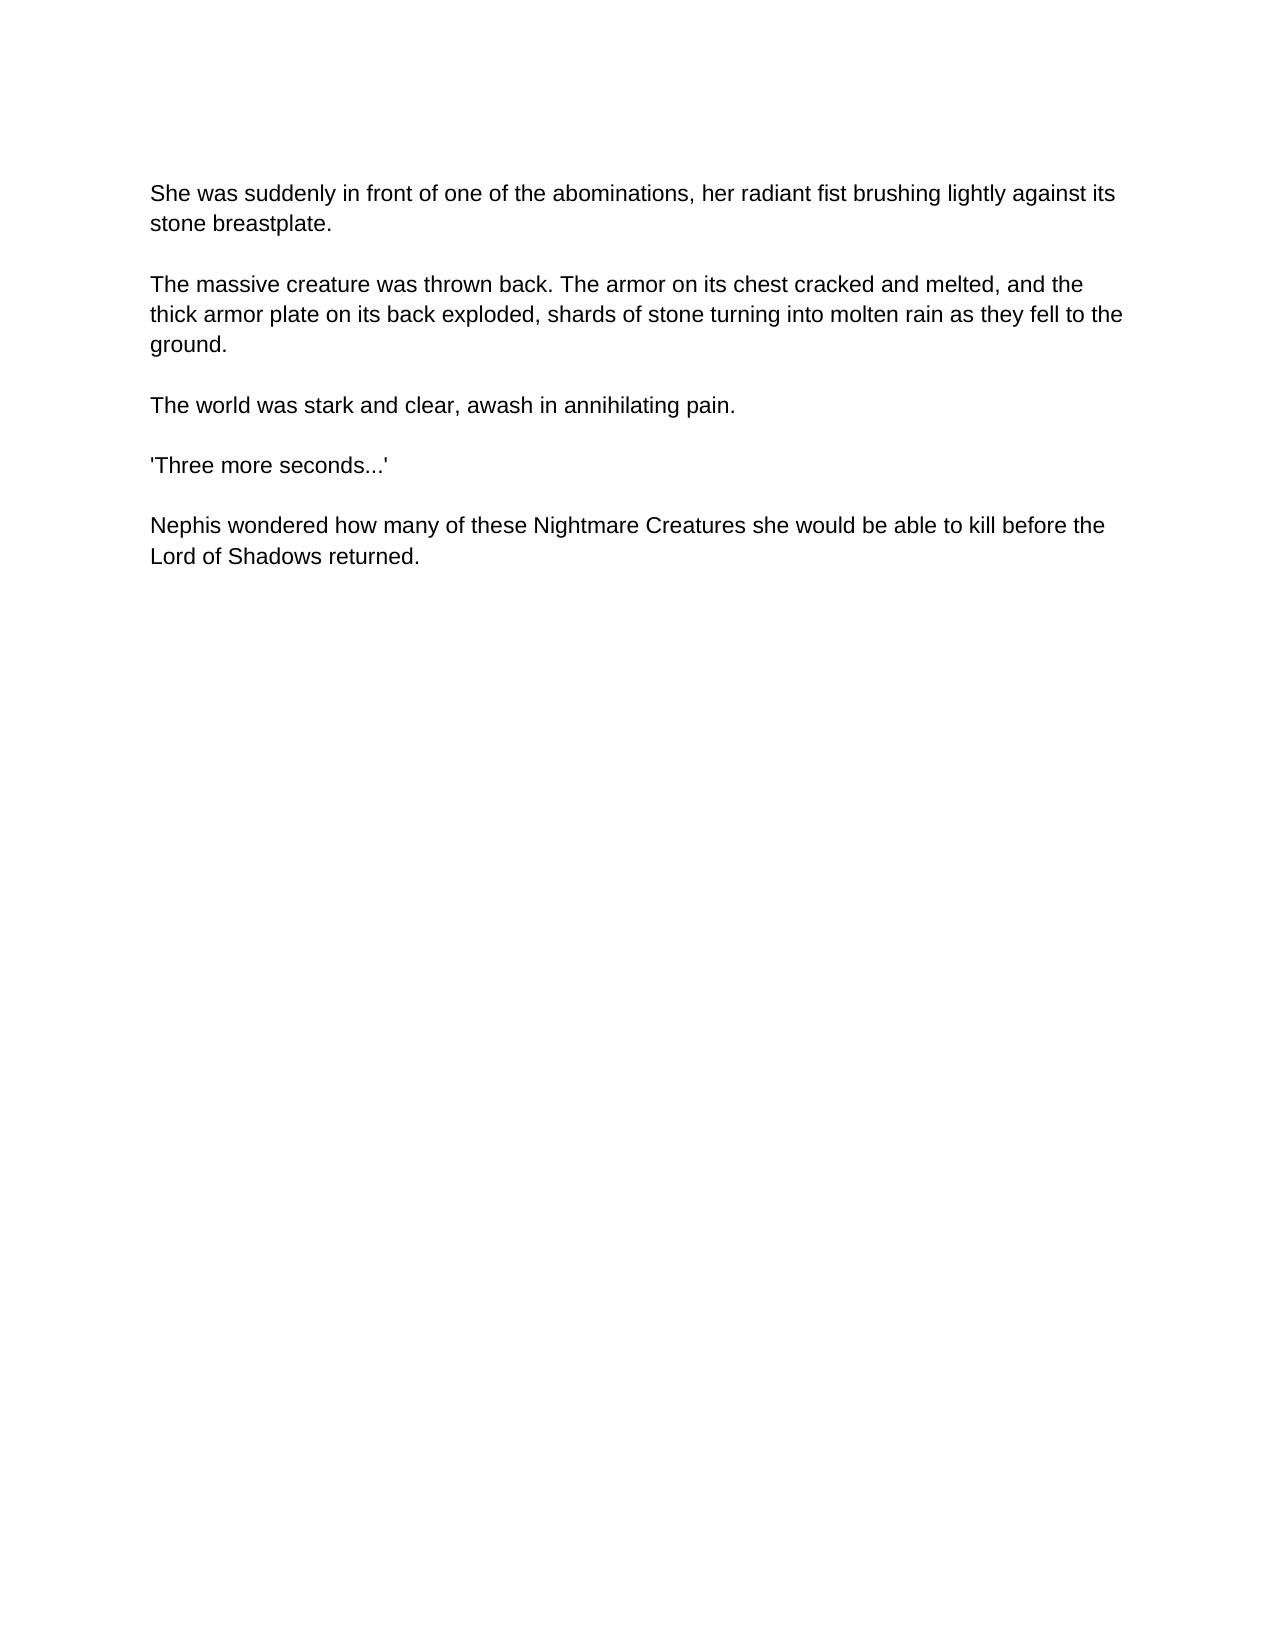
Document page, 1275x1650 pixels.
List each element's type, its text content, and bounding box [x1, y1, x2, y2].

text The massive creature was thrown back. The armor on its chest cracked and melted, and the thick armor plate on its back exploded, shards of stone turning into molten rain as they fell to the ground. [150, 271, 1125, 358]
text 'Three more seconds...' [150, 452, 1125, 478]
text Nephis wondered how many of these Nightmare Creatures she would be able to kill before the Lord of Shadows returned. [150, 512, 1125, 569]
text The world was stark and clear, awash in annihilating pain. [150, 392, 1125, 418]
text She was suddenly in front of one of the abominations, her radiant fist brushing lightly against its stone breastplate. [150, 180, 1125, 237]
